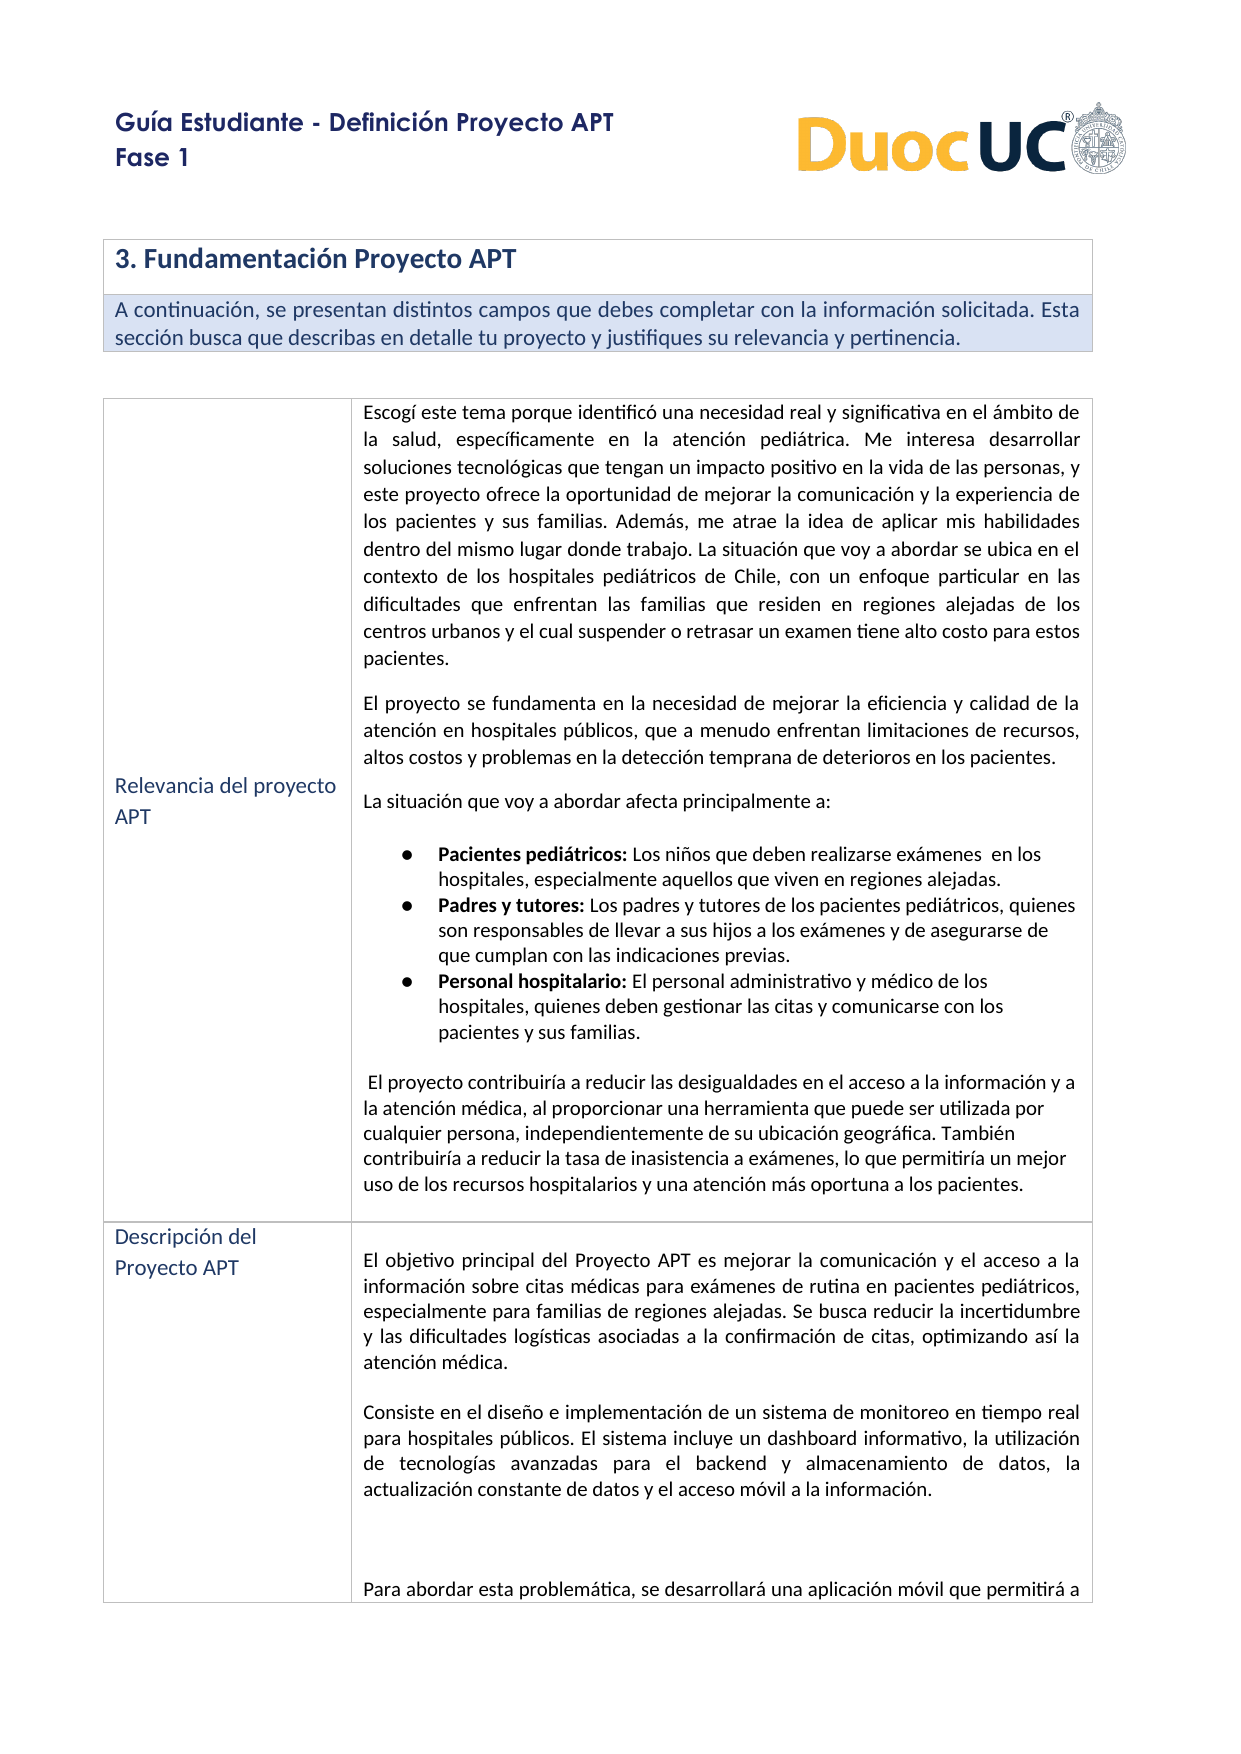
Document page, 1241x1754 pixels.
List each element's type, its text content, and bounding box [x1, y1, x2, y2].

table_header 3. Fundamentación Proyecto APT [104, 240, 1092, 294]
table_header Escogí este tema porque identificó una necesidad real y significativa en el ámbito de la salud, específicamente en la atención pediátrica. Me interesa desarrollar soluciones tecnológicas que tengan un impacto positivo en la vida de las personas, y este proyecto ofrece la oportunidad de mejorar la comunicación y la experiencia de los pacientes y sus familias. Además, me atrae la idea de aplicar mis habilidades dentro del mismo lugar donde trabajo. La situación que voy a abordar se ubica en el contexto de los hospitales pediátricos de Chile, con un enfoque particular en las dificultades que enfrentan las familias que residen en regiones alejadas de los centros urbanos y el cual suspender o retrasar un examen tiene alto costo para estos pacientes. El proyecto se fundamenta en la necesidad de mejorar la eficiencia y calidad de la atención en hospitales públicos, que a menudo enfrentan limitaciones de recursos, altos costos y problemas en la detección temprana de deterioros en los pacientes. La situación que voy a abordar afecta principalmente a: Pacientes pediátricos: Los niños que deben realizarse exámenes en los hospitales, especialmente aquellos que viven en regiones alejadas. Padres y tutores: Los padres y tutores de los pacientes pediátricos, quienes son responsables de llevar a sus hijos a los exámenes y de asegurarse de que cumplan con las indicaciones previas. Personal hospitalario: El personal administrativo y médico de los hospitales, quienes deben gestionar las citas y comunicarse con los pacientes y sus familias. El proyecto contribuiría a reducir las desigualdades en el acceso a la información y a la atención médica, al proporcionar una herramienta que puede ser utilizada por cualquier persona, independientemente de su ubicación geográfica. También contribuiría a reducir la tasa de inasistencia a exámenes, lo que permitiría un mejor uso de los recursos hospitalarios y una atención más oportuna a los pacientes. [352, 399, 1092, 1221]
picture [798, 102, 1126, 174]
table_header Relevancia del proyecto APT [104, 399, 351, 1221]
table_cell Descripción del Proyecto APT [104, 1223, 351, 1602]
table_cell A continuación, se presentan distintos campos que debes completar con la información solicitada. Esta sección busca que describas en detalle tu proyecto y justifiques su relevancia y pertinencia. [104, 295, 1092, 351]
